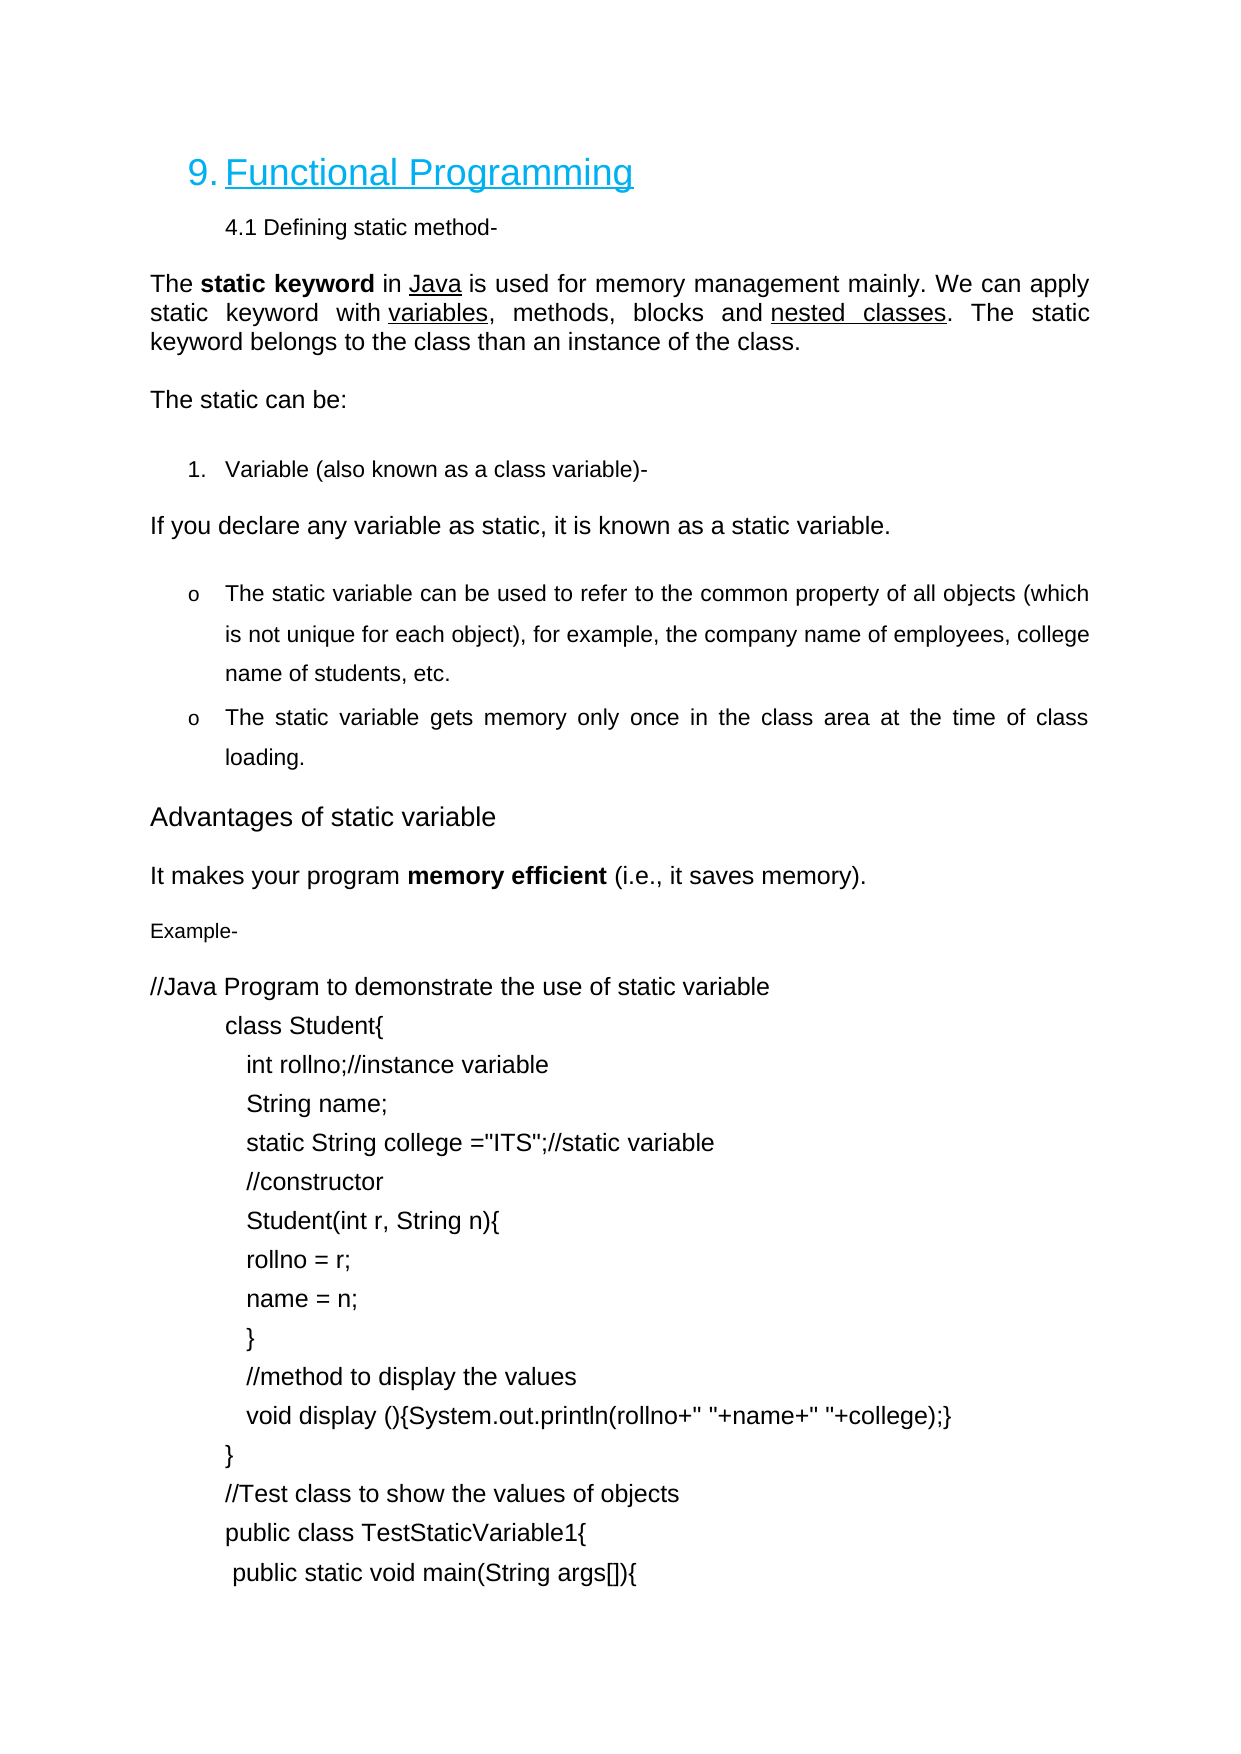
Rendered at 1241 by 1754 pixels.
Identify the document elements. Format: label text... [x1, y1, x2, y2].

list The static variable gets memory only once in the class area at the time of class loading. [187, 692, 1090, 771]
text public static void main(String args[]){ [225, 1547, 1090, 1586]
text If you declare any variable as static, it is known as a static variable. [150, 511, 1090, 540]
text rollno = r; [225, 1235, 1090, 1274]
text name = n; [225, 1274, 1090, 1313]
text //method to display the values [225, 1352, 1090, 1391]
text Example- [150, 919, 1090, 943]
list The static variable can be used to refer to the common property of all objects (which is not unique for each object), for example, the company name of employees, college name of students, etc. [187, 569, 1090, 686]
text //Java Program to demonstrate the use of static variable [150, 961, 1090, 1000]
list Variable (also known as a class variable)- [187, 443, 1090, 482]
text int rollno;//instance variable [225, 1039, 1090, 1078]
text //Test class to show the values of objects [225, 1469, 1090, 1508]
list Functional Programming [187, 150, 1090, 193]
text static String college ="ITS";//static variable [225, 1117, 1090, 1157]
text void display (){System.out.println(rollno+" "+name+" "+college);} [225, 1391, 1090, 1430]
text //constructor [225, 1157, 1090, 1196]
text The static keyword in Java is used for memory management mainly. We can apply static keyword with variables, methods, blocks and nested classes. The static keyword belongs to the class than an instance of the class. [150, 269, 1090, 356]
text class Student{ [225, 1000, 1090, 1039]
text } [225, 1430, 1090, 1469]
text String name; [225, 1078, 1090, 1117]
text The static can be: [150, 385, 1090, 414]
text } [225, 1313, 1090, 1352]
text Student(int r, String n){ [225, 1196, 1090, 1235]
subtitle Advantages of static variable [150, 800, 1090, 832]
text It makes your program memory efficient (i.e., it saves memory). [150, 861, 1090, 890]
text public class TestStaticVariable1{ [225, 1508, 1090, 1547]
list 4.1 Defining static method- [225, 214, 1090, 240]
